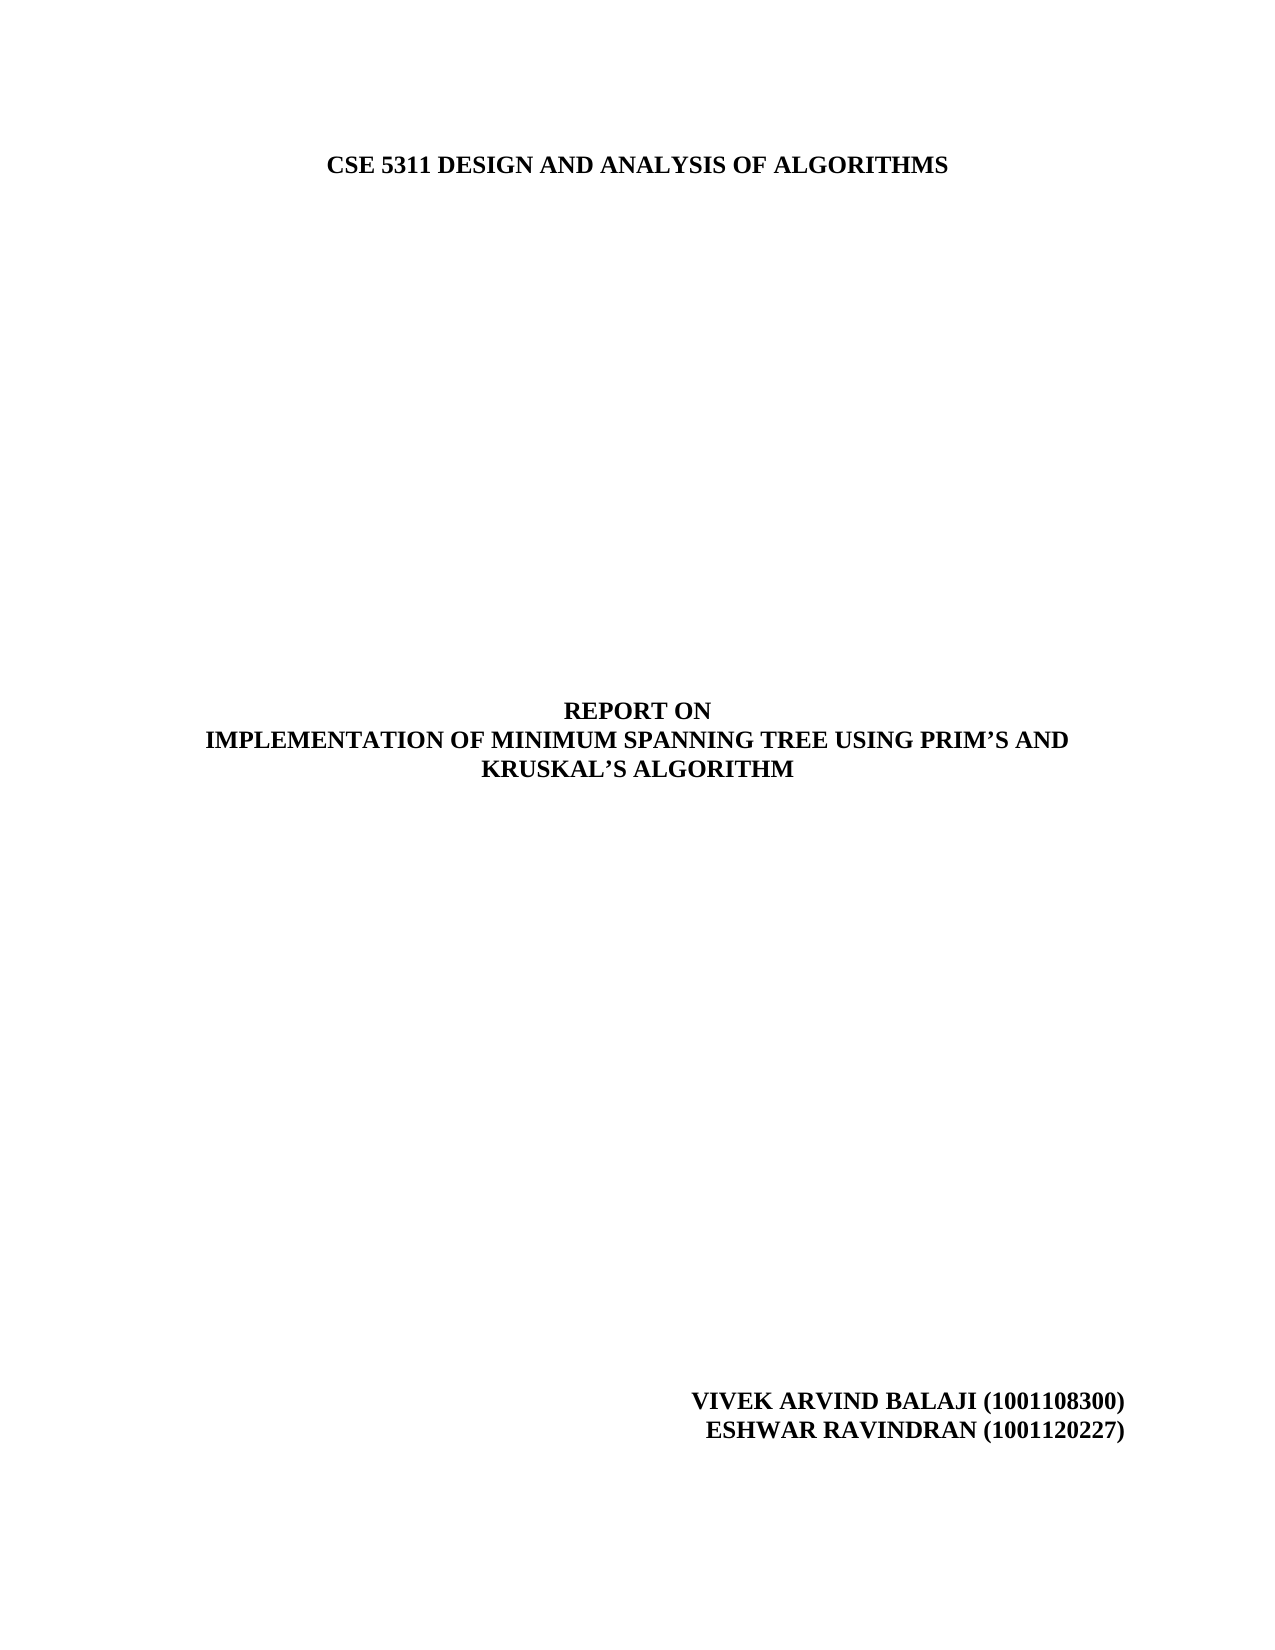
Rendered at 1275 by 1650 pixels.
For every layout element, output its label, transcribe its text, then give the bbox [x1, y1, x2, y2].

text CSE 5311 DESIGN AND ANALYSIS OF ALGORITHMS [150, 150, 1125, 179]
text ESHWAR RAVINDRAN (1001120227) [150, 1415, 1125, 1444]
text REPORT ON [150, 696, 1125, 725]
text IMPLEMENTATION OF MINIMUM SPANNING TREE USING PRIM’S AND KRUSKAL’S ALGORITHM [150, 725, 1125, 782]
text VIVEK ARVIND BALAJI (1001108300) [150, 1386, 1125, 1415]
